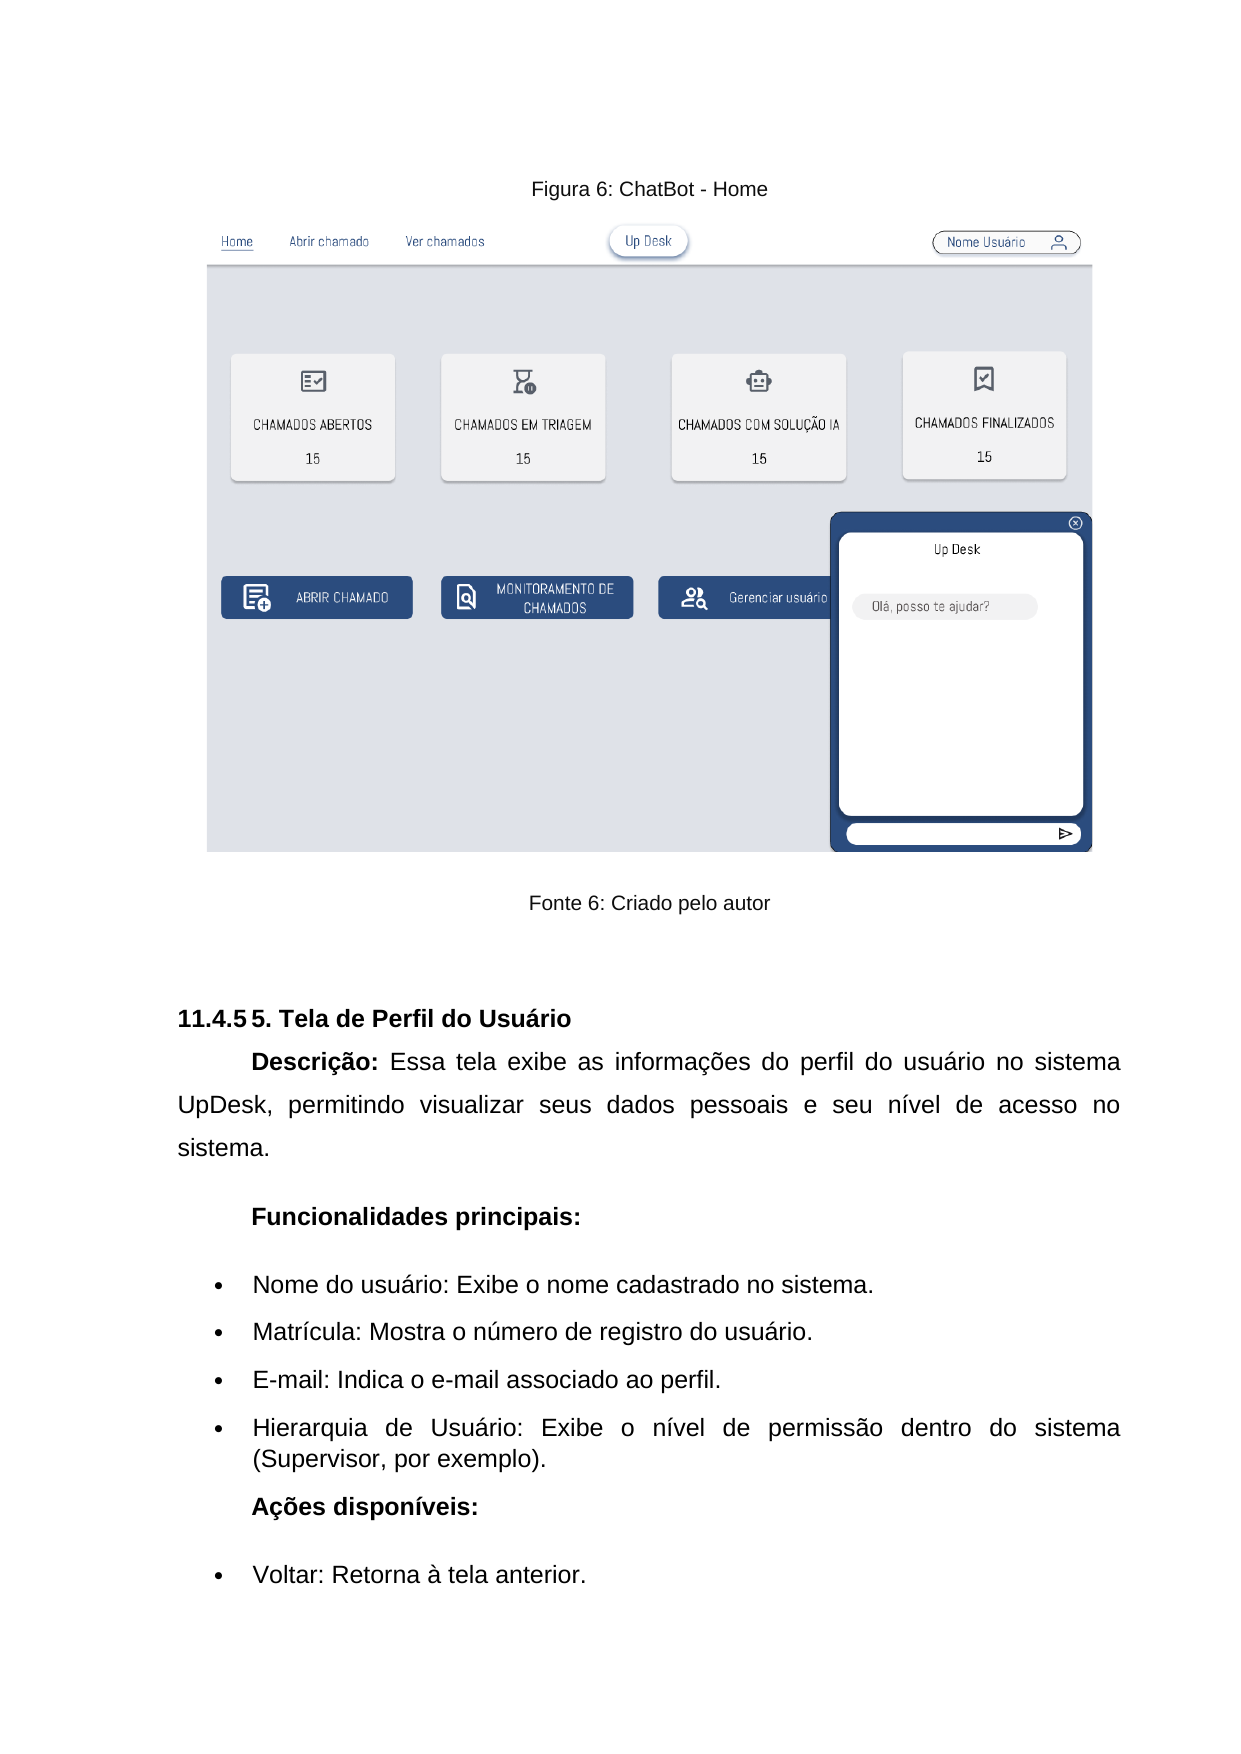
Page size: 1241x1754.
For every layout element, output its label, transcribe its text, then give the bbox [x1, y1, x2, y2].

text Fonte 6: Criado pelo autor [177, 891, 1122, 915]
list Matrícula: Mostra o número de registro do usuário. [215, 1317, 1122, 1346]
list Nome do usuário: Exibe o nome cadastrado no sistema. [215, 1270, 1122, 1298]
list Hierarquia de Usuário: Exibe o nível de permissão dentro do sistema (Supervisor, por exemplo). [215, 1413, 1122, 1473]
list Voltar: Retorna à tela anterior. [215, 1560, 1122, 1588]
picture [206, 222, 1093, 852]
text Descrição: Essa tela exibe as informações do perfil do usuário no sistema UpDesk, permitindo visualizar seus dados pessoais e seu nível de acesso no sistema. [177, 1047, 1122, 1162]
text Funcionalidades principais: [177, 1202, 1122, 1230]
text Figura 6: ChatBot - Home [177, 177, 1122, 201]
list E-mail: Indica o e-mail associado ao perfil. [215, 1365, 1122, 1394]
text Ações disponíveis: [177, 1492, 1122, 1520]
subtitle 5. Tela de Perfil do Usuário [177, 1004, 1122, 1033]
